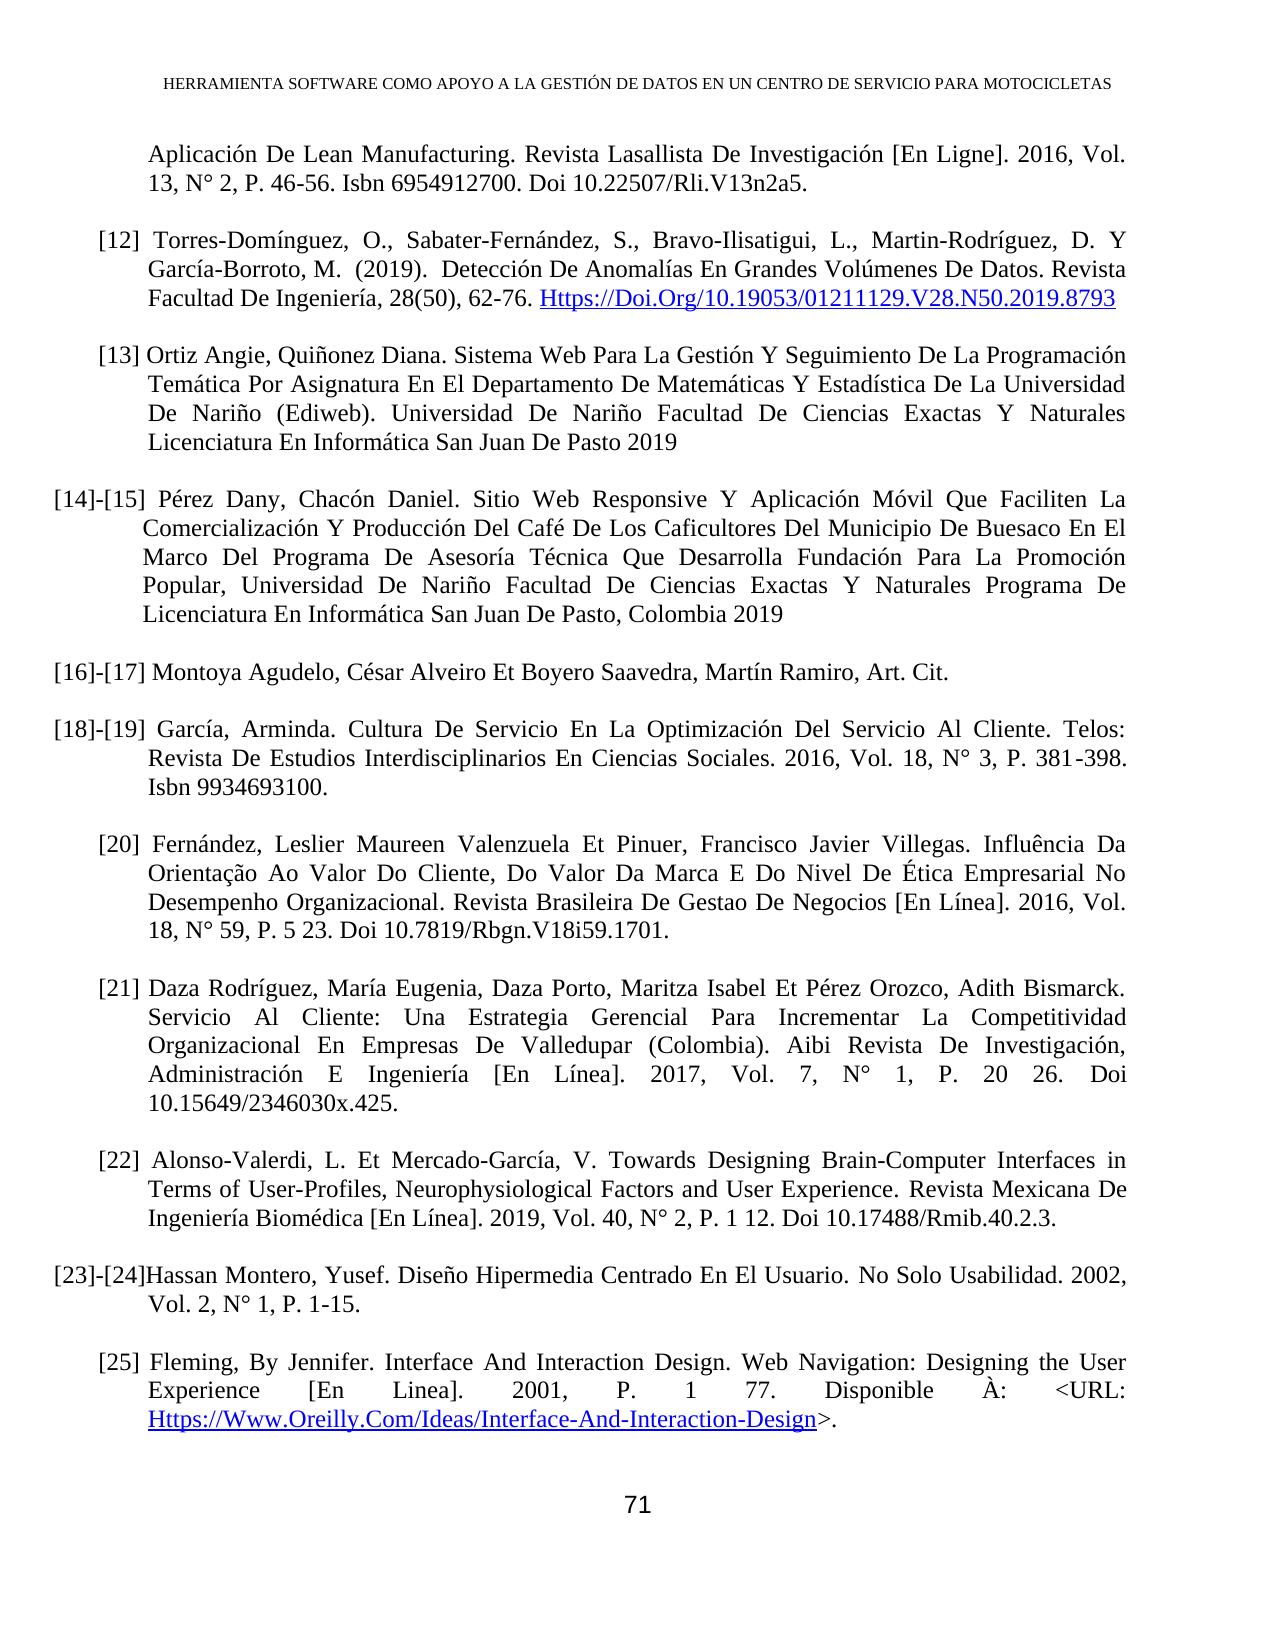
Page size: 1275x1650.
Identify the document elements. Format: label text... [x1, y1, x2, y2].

text [12] Torres-Domínguez, O., Sabater-Fernández, S., Bravo-Ilisatigui, L., Martin-Rodríguez, D. Y García-Borroto, M. (2019). Detección De Anomalías En Grandes Volúmenes De Datos. Revista Facultad De Ingeniería, 28(50), 62-76. Https://Doi.Org/10.19053/01211129.V28.N50.2019.8793 [98, 226, 1127, 312]
text [14]-[15] Pérez Dany, Chacón Daniel. Sitio Web Responsive Y Aplicación Móvil Que Faciliten La Comercialización Y Producción Del Café De Los Caficultores Del Municipio De Buesaco En El Marco Del Programa De Asesoría Técnica Que Desarrolla Fundación Para La Promoción Popular, Universidad De Nariño Facultad De Ciencias Exactas Y Naturales Programa De Licenciatura En Informática San Juan De Pasto, Colombia 2019 [54, 484, 1127, 628]
text [16]-[17] Montoya Agudelo, César Alveiro Et Boyero Saavedra, Martín Ramiro, Art. Cit. [54, 657, 1127, 686]
text [21] Daza Rodríguez, María Eugenia, Daza Porto, Maritza Isabel Et Pérez Orozco, Adith Bismarck. Servicio Al Cliente: Una Estrategia Gerencial Para Incrementar La Competitividad Organizacional En Empresas De Valledupar (Colombia). Aibi Revista De Investigación, Administración E Ingeniería [En Línea]. 2017, Vol. 7, N° 1, P. 20 26. Doi 10.15649/2346030x.425. [98, 973, 1127, 1117]
text [18]-[19] García, Arminda. Cultura De Servicio En La Optimización Del Servicio Al Cliente. Telos: Revista De Estudios Interdisciplinarios En Ciencias Sociales. 2016, Vol. 18, N° 3, P. 381‑398. Isbn 9934693100. [54, 714, 1127, 801]
text [13] Ortiz Angie, Quiñonez Diana. Sistema Web Para La Gestión Y Seguimiento De La Programación Temática Por Asignatura En El Departamento De Matemáticas Y Estadística De La Universidad De Nariño (Ediweb). Universidad De Nariño Facultad De Ciencias Exactas Y Naturales Licenciatura En Informática San Juan De Pasto 2019 [98, 341, 1127, 456]
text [98, 139, 1127, 197]
text [22] Alonso-Valerdi, L. Et Mercado-García, V. Towards Designing Brain-Computer Interfaces in Terms of User-Profiles, Neurophysiological Factors and User Experience. Revista Mexicana De Ingeniería Biomédica [En Línea]. 2019, Vol. 40, N° 2, P. 1 12. Doi 10.17488/Rmib.40.2.3. [98, 1146, 1127, 1232]
text [20] Fernández, Leslier Maureen Valenzuela Et Pinuer, Francisco Javier Villegas. Influência Da Orientação Ao Valor Do Cliente, Do Valor Da Marca E Do Nivel De Ética Empresarial No Desempenho Organizacional. Revista Brasileira De Gestao De Negocios [En Línea]. 2016, Vol. 18, N° 59, P. 5 23. Doi 10.7819/Rbgn.V18i59.1701. [98, 829, 1127, 944]
text [25] Fleming, By Jennifer. Interface And Interaction Design. Web Navigation: Designing the User Experience [En Linea]. 2001, P. 1 77. Disponible À: <URL: Https://Www.Oreilly.Com/Ideas/Interface-And-Interaction-Design>. [98, 1347, 1127, 1433]
text [23]-[24]Hassan Montero, Yusef. Diseño Hipermedia Centrado En El Usuario. No Solo Usabilidad. 2002, Vol. 2, N° 1, P. 1‑15. [54, 1261, 1127, 1318]
